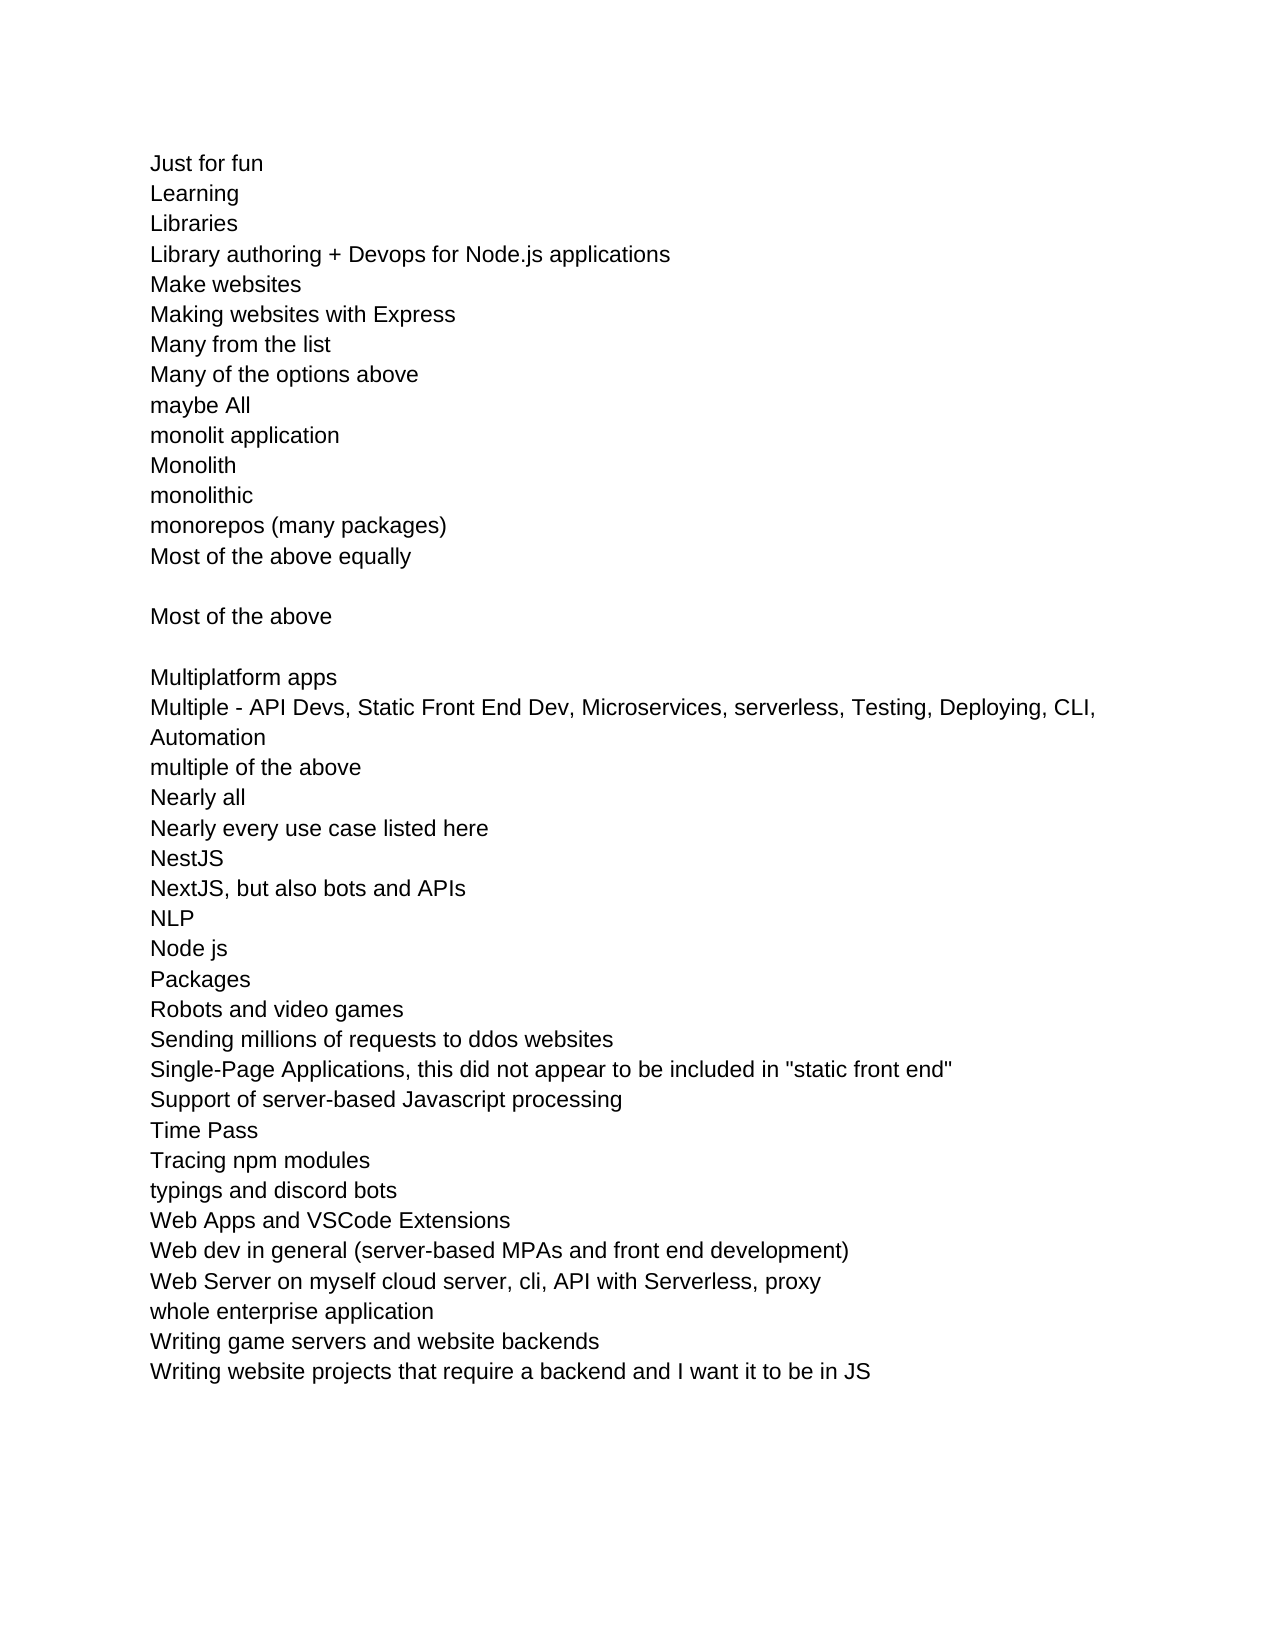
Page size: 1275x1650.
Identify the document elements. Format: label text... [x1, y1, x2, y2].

text Most of the above equally [150, 543, 1125, 569]
text Writing website projects that require a backend and I want it to be in JS [150, 1358, 1125, 1385]
text multiple of the above [150, 754, 1125, 781]
text typings and discord bots [150, 1177, 1125, 1203]
text NLP [150, 905, 1125, 932]
text maybe All [150, 392, 1125, 418]
text monolithic [150, 482, 1125, 509]
text Time Pass [150, 1117, 1125, 1143]
text Web Server on myself cloud server, cli, API with Serverless, proxy [150, 1268, 1125, 1294]
text Nearly every use case listed here [150, 814, 1125, 841]
text Tracing npm modules [150, 1147, 1125, 1173]
text Library authoring + Devops for Node.js applications [150, 241, 1125, 267]
text Make websites [150, 271, 1125, 297]
text Monolith [150, 452, 1125, 478]
text Making websites with Express [150, 301, 1125, 327]
text Multiple - API Devs, Static Front End Dev, Microservices, serverless, Testing, Deploying, CLI, Automation [150, 694, 1125, 750]
text NextJS, but also bots and APIs [150, 875, 1125, 901]
text Support of server-based Javascript processing [150, 1086, 1125, 1113]
text Most of the above [150, 603, 1125, 629]
text Nearly all [150, 784, 1125, 811]
text NestJS [150, 845, 1125, 871]
text Web dev in general (server-based MPAs and front end development) [150, 1237, 1125, 1264]
text Robots and video games [150, 996, 1125, 1022]
text Multiplatform apps [150, 663, 1125, 690]
text monorepos (many packages) [150, 512, 1125, 539]
text Node js [150, 935, 1125, 962]
text Web Apps and VSCode Extensions [150, 1207, 1125, 1234]
text Many of the options above [150, 361, 1125, 388]
text monolit application [150, 422, 1125, 448]
text Packages [150, 966, 1125, 992]
text Many from the list [150, 331, 1125, 358]
text Writing game servers and website backends [150, 1328, 1125, 1354]
text Single-Page Applications, this did not appear to be included in "static front end" [150, 1056, 1125, 1083]
text Just for fun [150, 150, 1125, 176]
text Learning [150, 180, 1125, 207]
text Sending millions of requests to ddos websites [150, 1026, 1125, 1052]
text Libraries [150, 210, 1125, 237]
text whole enterprise application [150, 1298, 1125, 1324]
